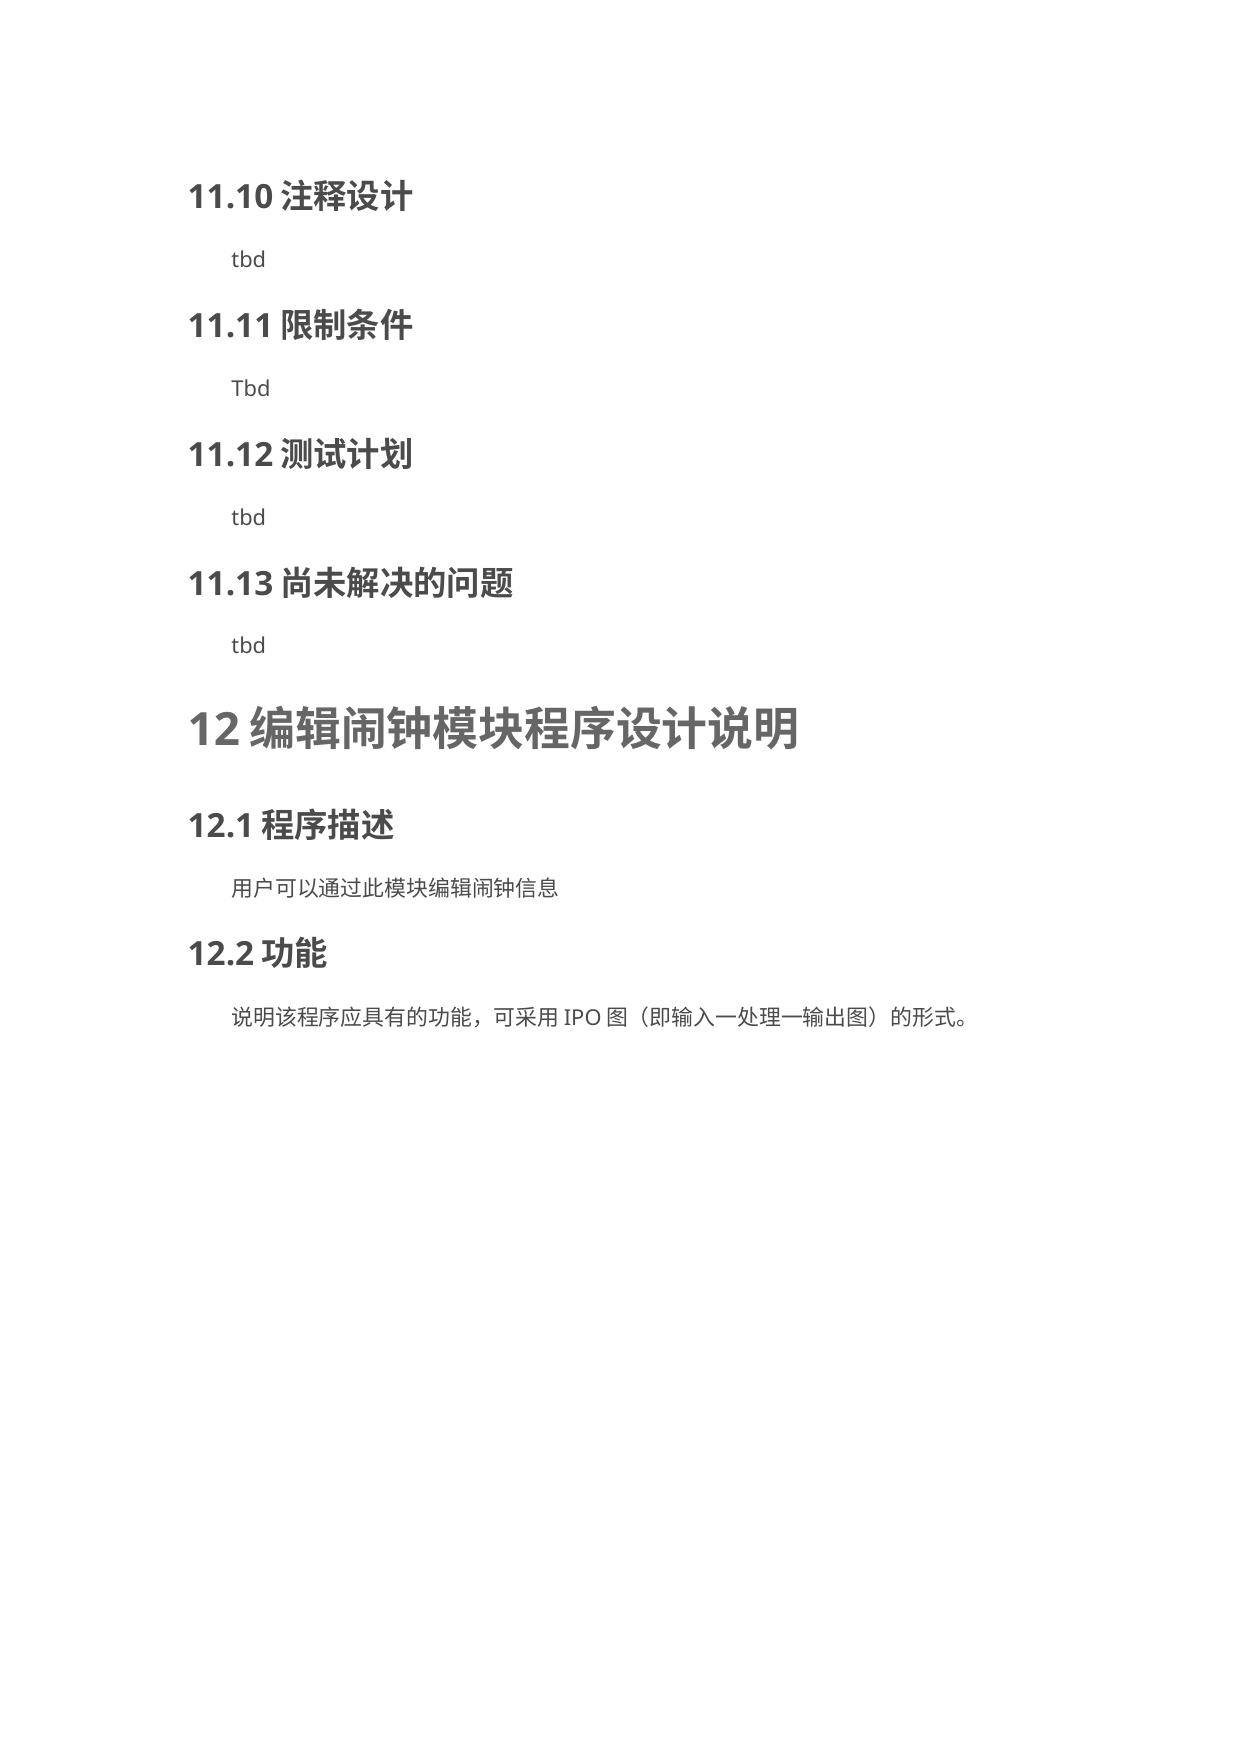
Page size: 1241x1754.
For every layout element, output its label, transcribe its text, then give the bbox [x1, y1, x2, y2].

text tbd [187, 629, 1053, 661]
text 11.12测试计划 [187, 419, 1053, 484]
text 说明该程序应具有的功能，可采用IPO图（即输入一处理一输出图）的形式。 [187, 999, 1053, 1032]
text 11.13尚未解决的问题 [187, 548, 1053, 613]
text tbd [231, 243, 1053, 275]
text 11.10注释设计 [187, 162, 1053, 227]
text 12.2功能 [187, 919, 1053, 984]
text 12.1程序描述 [187, 790, 1053, 855]
text 12编辑闹钟模块程序设计说明 [187, 677, 1053, 774]
text Tbd [187, 371, 1053, 404]
text 用户可以通过此模块编辑闹钟信息 [187, 871, 1053, 903]
text 11.11限制条件 [187, 291, 1053, 356]
text tbd [187, 500, 1053, 533]
